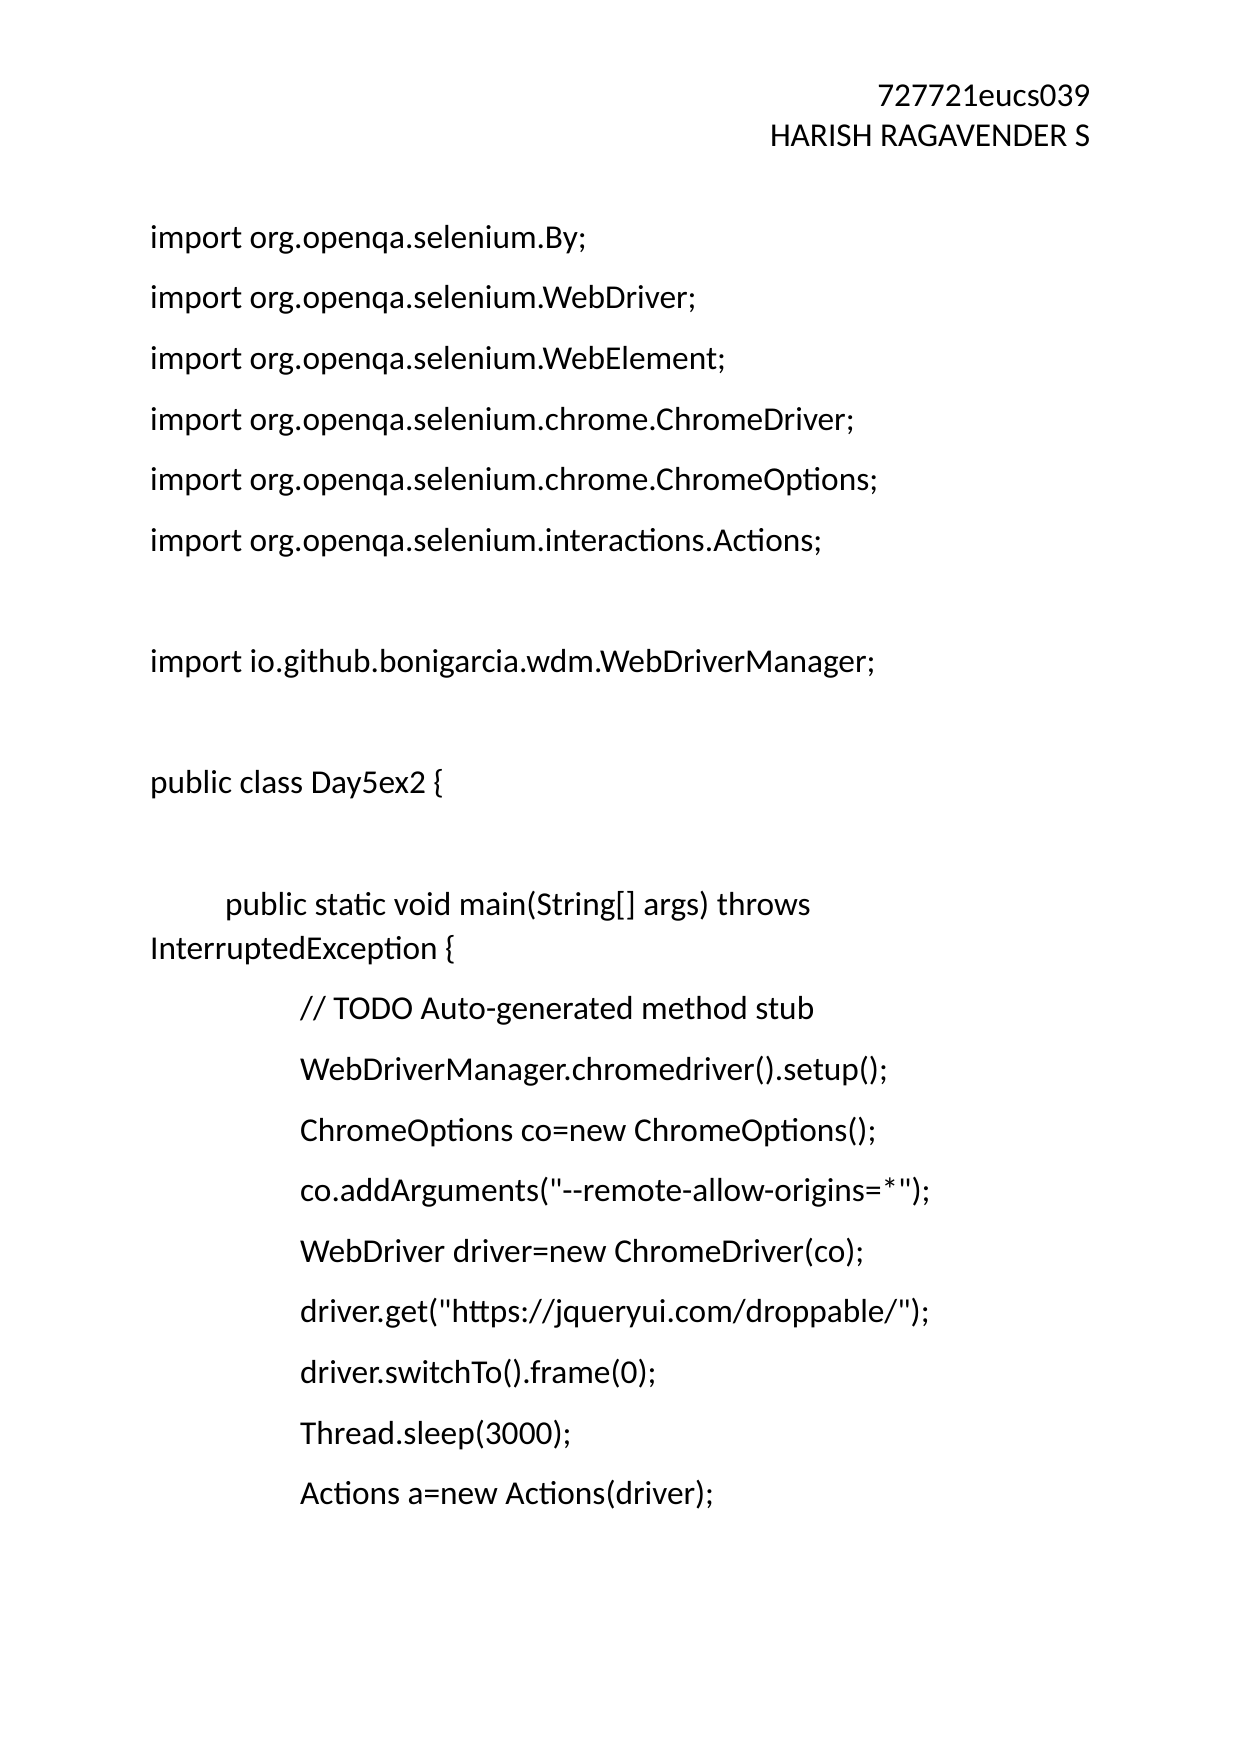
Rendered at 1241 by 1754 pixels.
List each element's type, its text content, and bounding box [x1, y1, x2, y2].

text import org.openqa.selenium.interactions.Actions; [150, 519, 1090, 560]
text WebDriverManager.chromedriver().setup(); [150, 1048, 1090, 1089]
text Actions a=new Actions(driver); [150, 1472, 1090, 1513]
text ChromeOptions co=new ChromeOptions(); [150, 1108, 1090, 1149]
text import io.github.bonigarcia.wdm.WebDriverManager; [150, 640, 1090, 681]
text import org.openqa.selenium.chrome.ChromeDriver; [150, 398, 1090, 438]
text import org.openqa.selenium.chrome.ChromeOptions; [150, 458, 1090, 499]
text // TODO Auto-generated method stub [150, 987, 1090, 1028]
text public static void main(String[] args) throws InterruptedException { [150, 883, 1090, 967]
text driver.get("https://jqueryui.com/droppable/"); [150, 1290, 1090, 1331]
text import org.openqa.selenium.WebElement; [150, 337, 1090, 378]
text import org.openqa.selenium.WebDriver; [150, 276, 1090, 317]
text import org.openqa.selenium.By; [150, 216, 1090, 257]
text Thread.sleep(3000); [150, 1412, 1090, 1452]
text public class Day5ex2 { [150, 761, 1090, 802]
text driver.switchTo().frame(0); [150, 1351, 1090, 1392]
text WebDriver driver=new ChromeDriver(co); [150, 1230, 1090, 1271]
text co.addArguments("--remote-allow-origins=*"); [150, 1169, 1090, 1210]
